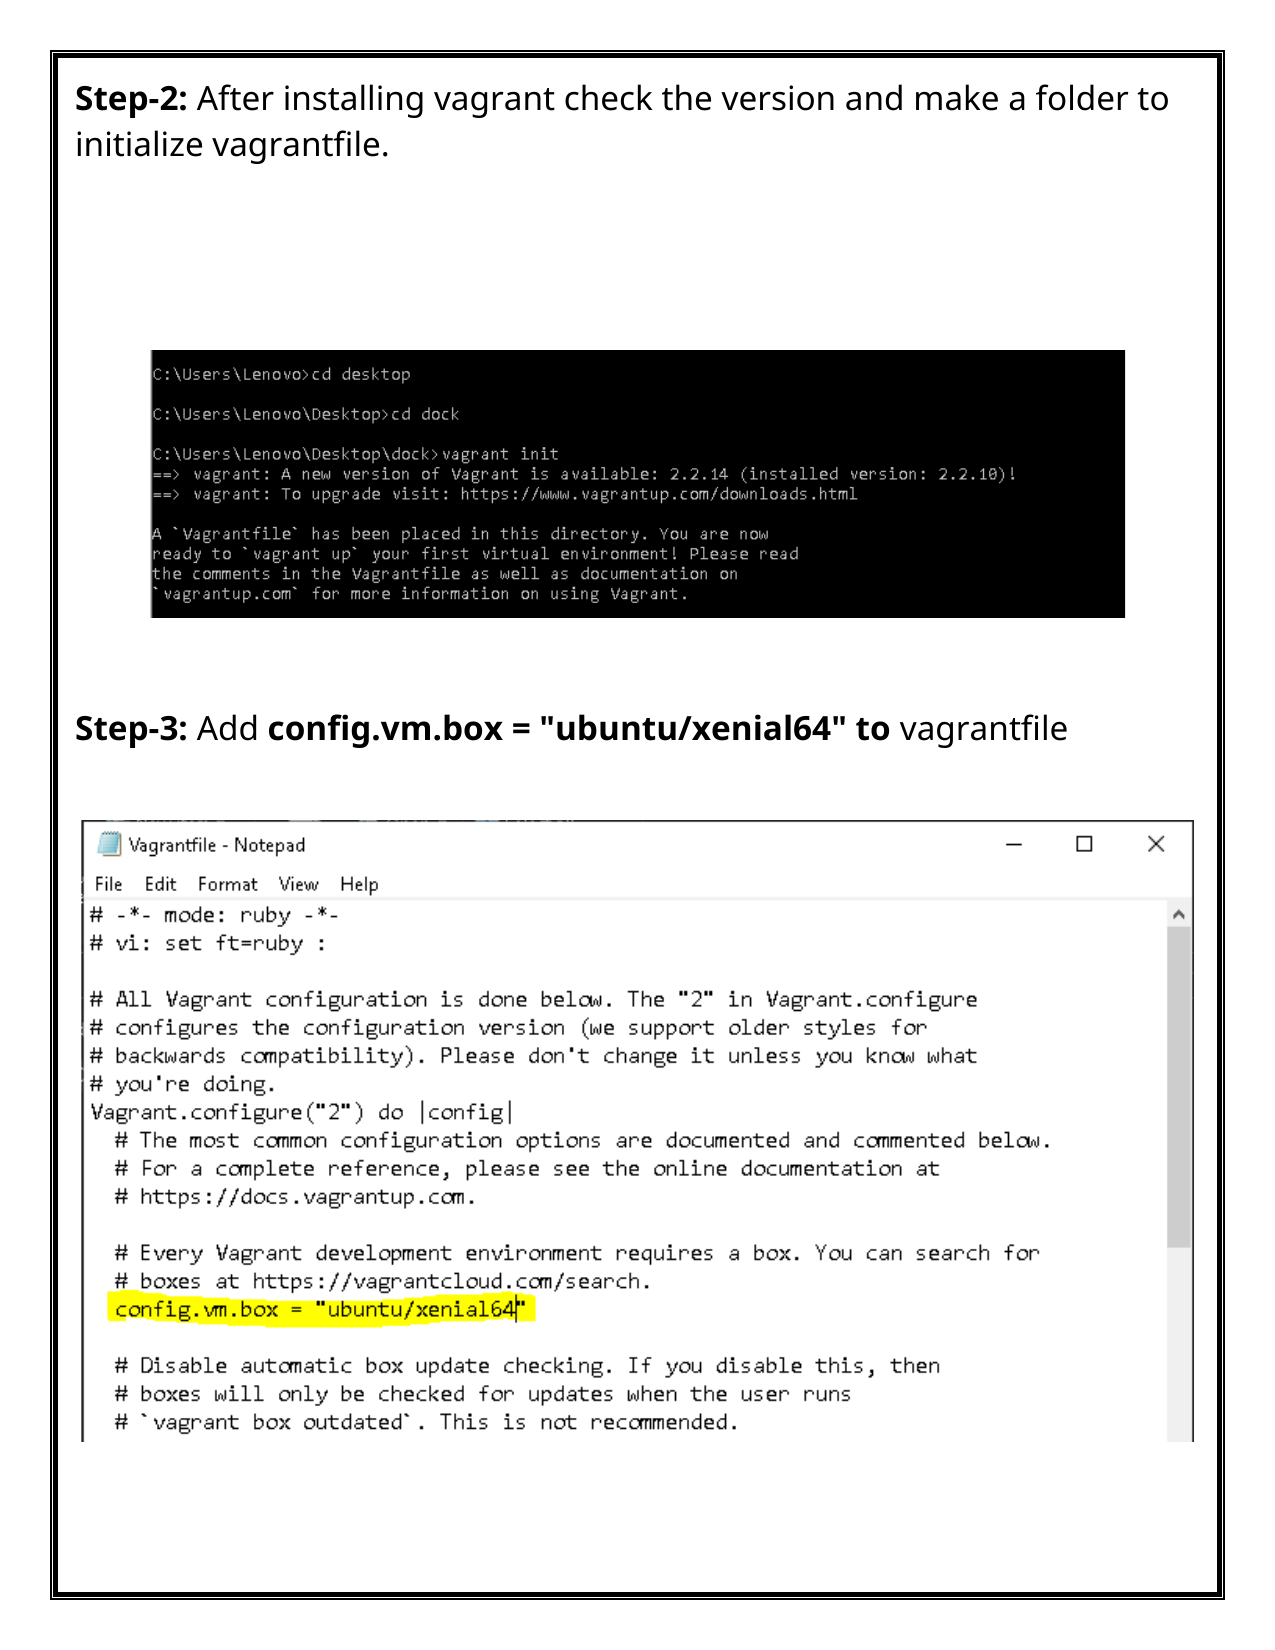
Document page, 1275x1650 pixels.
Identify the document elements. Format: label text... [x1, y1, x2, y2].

text Step-3: Add config.vm.box = "ubuntu/xenial64" to vagrantfile [75, 705, 1200, 750]
picture [150, 350, 1125, 618]
picture [81, 820, 1194, 1442]
text Step-2: After installing vagrant check the version and make a folder to initialize vagrantfile. [75, 75, 1200, 166]
